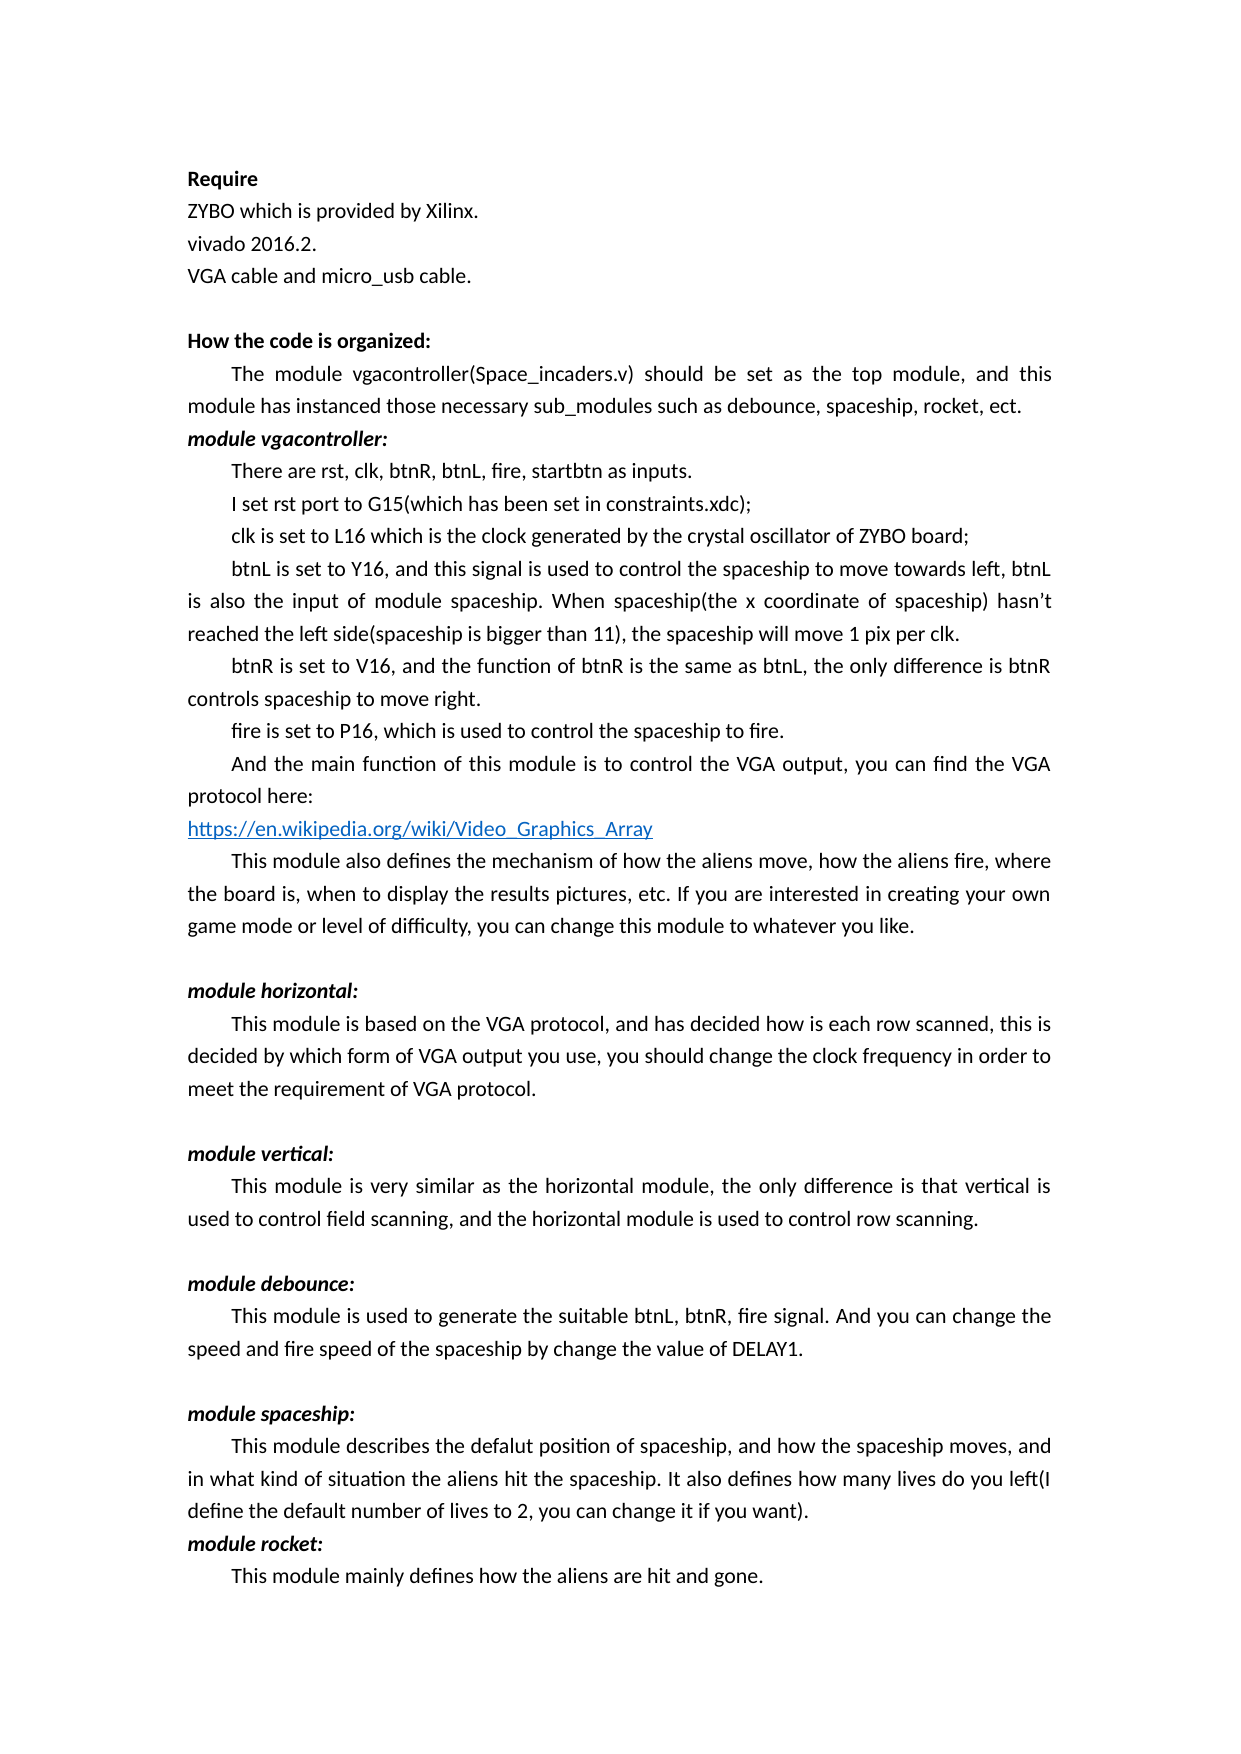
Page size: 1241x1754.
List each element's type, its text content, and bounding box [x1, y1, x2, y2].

text https://en.wikipedia.org/wiki/Video_Graphics_Array [187, 812, 1053, 844]
text module rocket: [187, 1527, 1053, 1559]
text ZYBO which is provided by Xilinx. [187, 194, 1053, 227]
text module vertical: [187, 1137, 1053, 1169]
text Require [187, 162, 1053, 194]
text module spaceship: [187, 1397, 1053, 1429]
text How the code is organized: [187, 324, 1053, 357]
text This module is very similar as the horizontal module, the only difference is that vertical is used to control field scanning, and the horizontal module is used to control row scanning. [187, 1169, 1053, 1234]
text This module mainly defines how the aliens are hit and gone. [187, 1559, 1053, 1592]
text VGA cable and micro_usb cable. [187, 259, 1053, 292]
text This module is used to generate the suitable btnL, btnR, fire signal. And you can change the speed and fire speed of the spaceship by change the value of DELAY1. [187, 1299, 1053, 1364]
text There are rst, clk, btnR, btnL, fire, startbtn as inputs. [187, 454, 1053, 487]
text clk is set to L16 which is the clock generated by the crystal oscillator of ZYBO board; [187, 519, 1053, 552]
text This module describes the defalut position of spaceship, and how the spaceship moves, and in what kind of situation the aliens hit the spaceship. It also defines how many lives do you left(I define the default number of lives to 2, you can change it if you want). [187, 1429, 1053, 1527]
text vivado 2016.2. [187, 227, 1053, 259]
text module debounce: [187, 1267, 1053, 1299]
text This module is based on the VGA protocol, and has decided how is each row scanned, this is decided by which form of VGA output you use, you should change the clock frequency in order to meet the requirement of VGA protocol. [187, 1007, 1053, 1104]
text The module vgacontroller(Space_incaders.v) should be set as the top module, and this module has instanced those necessary sub_modules such as debounce, spaceship, rocket, ect. [187, 357, 1053, 422]
text This module also defines the mechanism of how the aliens move, how the aliens fire, where the board is, when to display the results pictures, etc. If you are interested in creating your own game mode or level of difficulty, you can change this module to whatever you like. [187, 844, 1053, 942]
text module horizontal: [187, 974, 1053, 1007]
text I set rst port to G15(which has been set in constraints.xdc); [187, 487, 1053, 519]
text And the main function of this module is to control the VGA output, you can find the VGA protocol here: [187, 747, 1053, 812]
text btnR is set to V16, and the function of btnR is the same as btnL, the only difference is btnR controls spaceship to move right. [187, 649, 1053, 714]
text module vgacontroller: [187, 422, 1053, 454]
text btnL is set to Y16, and this signal is used to control the spaceship to move towards left, btnL is also the input of module spaceship. When spaceship(the x coordinate of spaceship) hasn’t reached the left side(spaceship is bigger than 11), the spaceship will move 1 pix per clk. [187, 552, 1053, 649]
text fire is set to P16, which is used to control the spaceship to fire. [187, 714, 1053, 747]
